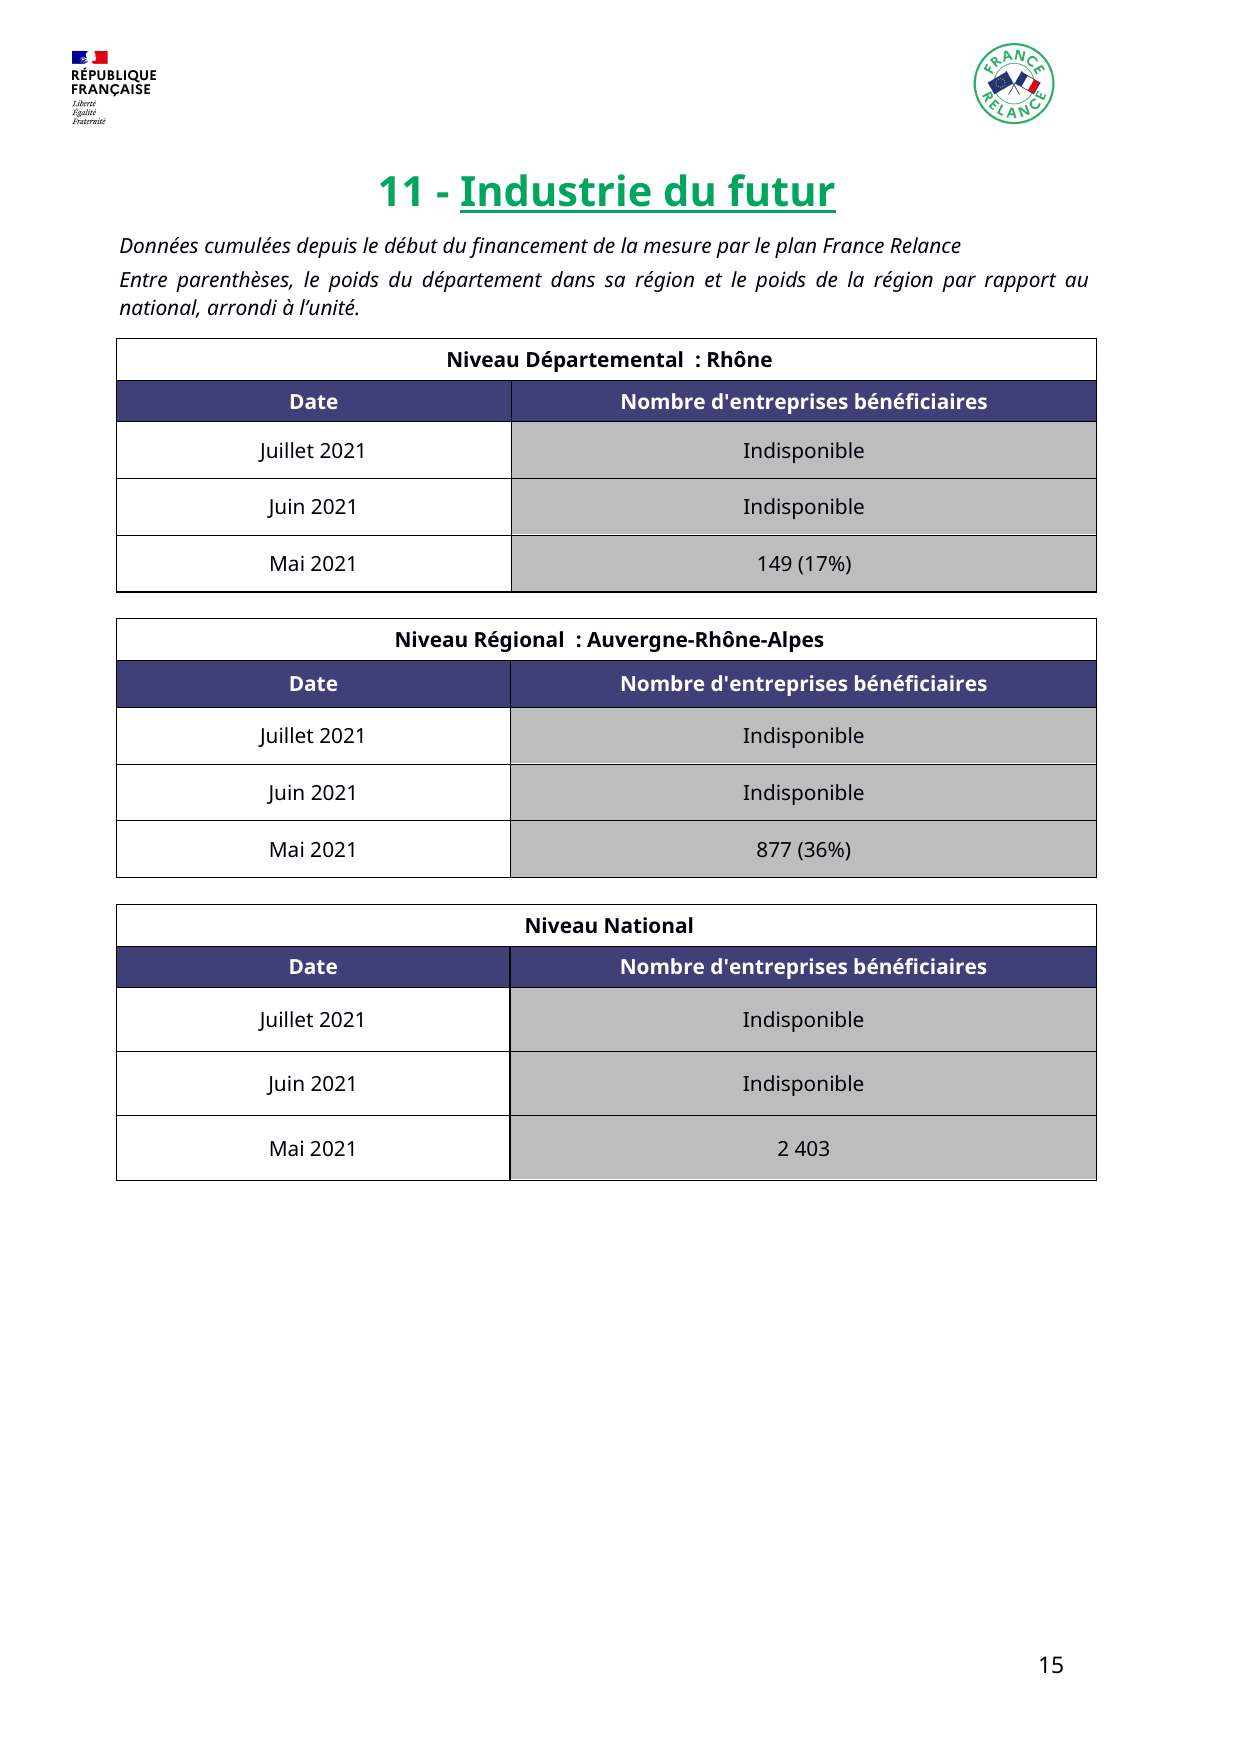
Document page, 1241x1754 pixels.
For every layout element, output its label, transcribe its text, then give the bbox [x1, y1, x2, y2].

table_cell Indisponible [511, 988, 1096, 1051]
text Entre parenthèses, le poids du département dans sa région et le poids de la région par rapport au national, arrondi à l’unité. [119, 265, 1094, 322]
table_cell Mai 2021 [117, 821, 510, 877]
table_cell 2 403 [511, 1116, 1096, 1179]
table_cell Nombre d'entreprises bénéficiaires [512, 381, 1096, 421]
table_cell Indisponible [512, 422, 1096, 478]
table_cell Juillet 2021 [117, 988, 509, 1051]
table_cell Mai 2021 [117, 536, 511, 591]
table_cell Juillet 2021 [117, 708, 510, 763]
text Données cumulées depuis le début du financement de la mesure par le plan France Relance [119, 231, 1094, 260]
table_cell 877 (36%) [511, 821, 1096, 877]
table_cell Date [117, 661, 510, 707]
table_cell Indisponible [512, 479, 1096, 534]
table_cell Juin 2021 [117, 479, 511, 534]
table_cell Indisponible [511, 708, 1096, 763]
subtitle 11 - Industrie du futur [119, 162, 1094, 219]
table_header Niveau National [117, 905, 1096, 946]
table_header Niveau Départemental : Rhône [117, 339, 1096, 380]
picture [60, 39, 164, 133]
table_cell Juin 2021 [117, 765, 510, 820]
table_cell Indisponible [511, 1052, 1096, 1115]
table_cell Nombre d'entreprises bénéficiaires [511, 661, 1096, 707]
table_cell Juillet 2021 [117, 422, 511, 478]
table_cell 149 (17%) [512, 536, 1096, 591]
table_cell Date [117, 947, 509, 987]
table_cell Indisponible [511, 765, 1096, 820]
table_cell Nombre d'entreprises bénéficiaires [511, 947, 1096, 987]
picture [935, 31, 1082, 126]
table_cell Mai 2021 [117, 1116, 509, 1179]
table_cell Juin 2021 [117, 1052, 509, 1115]
table_cell Date [117, 381, 511, 421]
table_header Niveau Régional : Auvergne-Rhône-Alpes [117, 619, 1096, 660]
